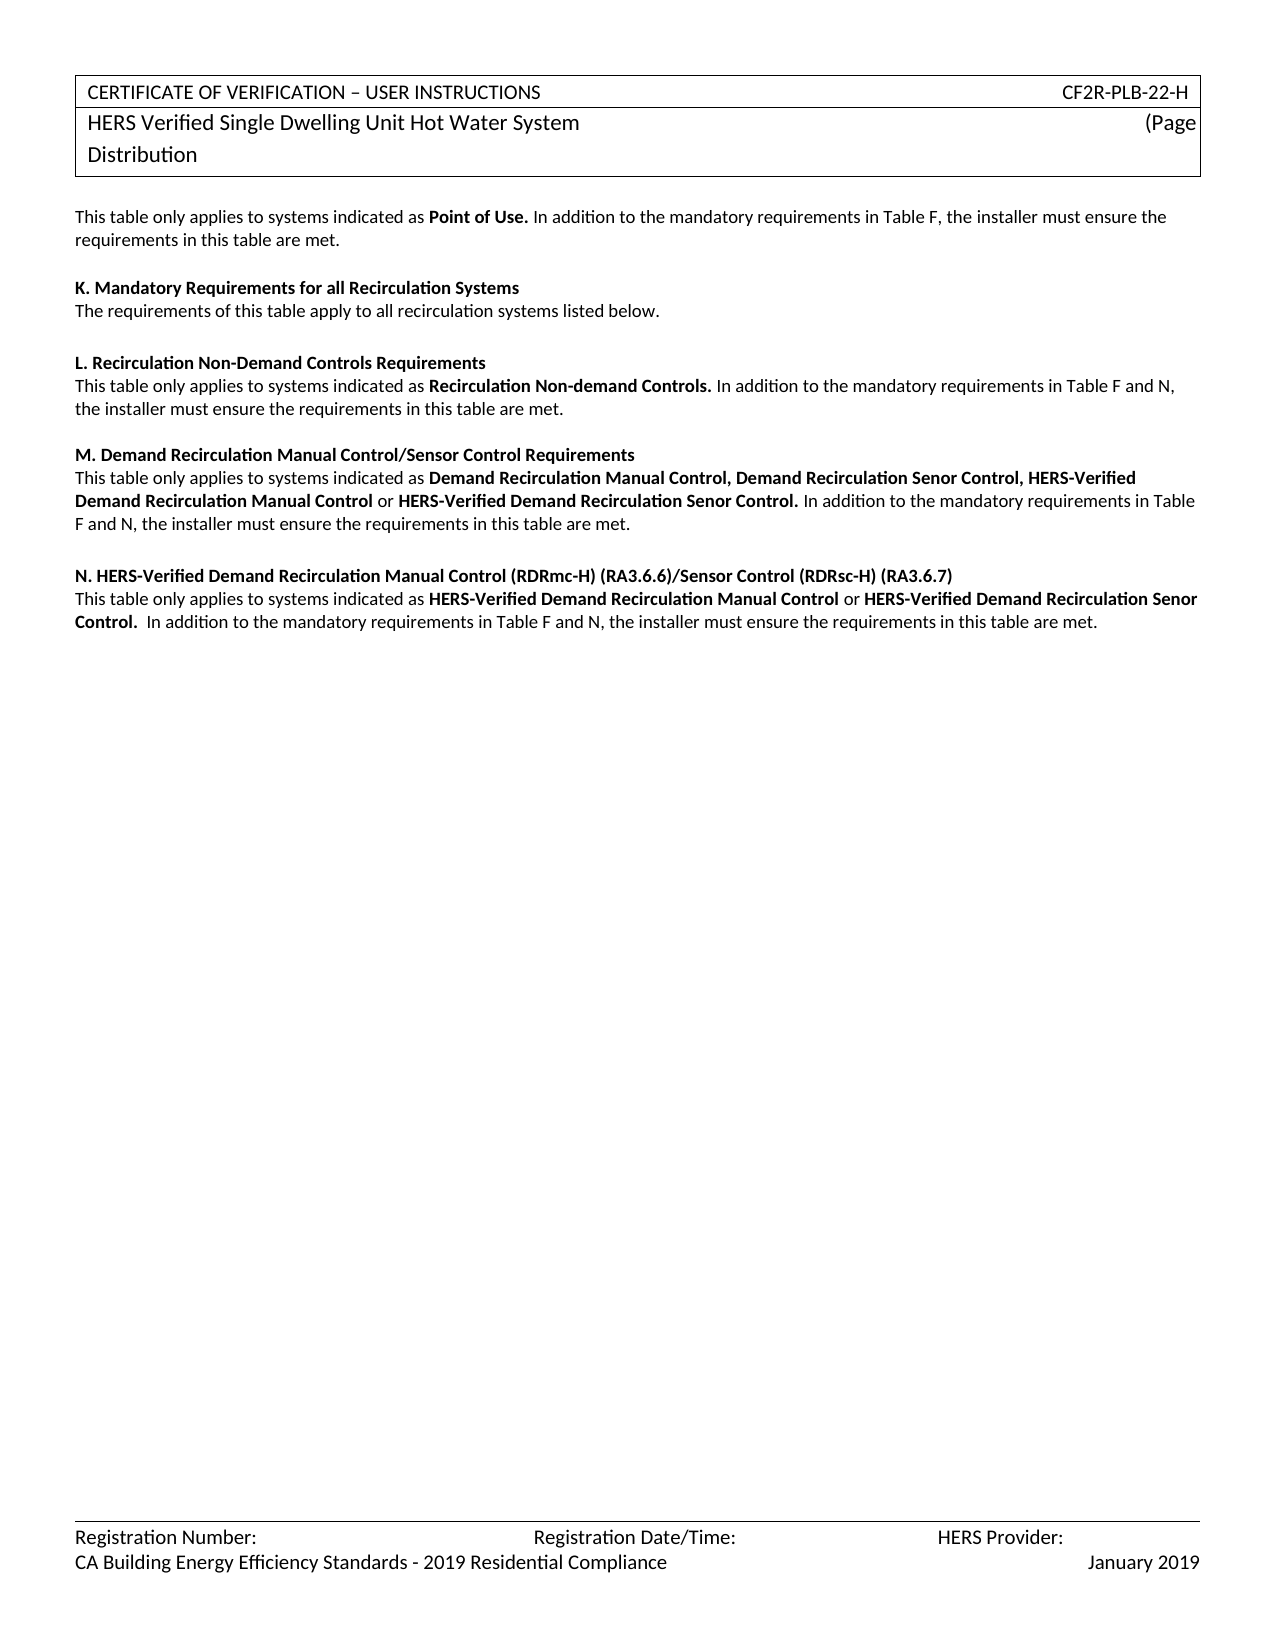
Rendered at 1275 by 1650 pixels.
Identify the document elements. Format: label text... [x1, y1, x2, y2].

text This table only applies to systems indicated as Demand Recirculation Manual Control, Demand Recirculation Senor Control, HERS-Verified Demand Recirculation Manual Control or HERS-Verified Demand Recirculation Senor Control. In addition to the mandatory requirements in Table F and N, the installer must ensure the requirements in this table are met. [75, 466, 1200, 535]
text This table only applies to systems indicated as Recirculation Non-demand Controls. In addition to the mandatory requirements in Table F and N, the installer must ensure the requirements in this table are met. [75, 374, 1200, 420]
text L. Recirculation Non-Demand Controls Requirements [75, 352, 1200, 374]
text This table only applies to systems indicated as Point of Use. In addition to the mandatory requirements in Table F, the installer must ensure the requirements in this table are met. [75, 205, 1200, 251]
text This table only applies to systems indicated as HERS-Verified Demand Recirculation Manual Control or HERS-Verified Demand Recirculation Senor Control. In addition to the mandatory requirements in Table F and N, the installer must ensure the requirements in this table are met. [75, 587, 1200, 633]
text N. HERS-Verified Demand Recirculation Manual Control (RDRmc-H) (RA3.6.6)/Sensor Control (RDRsc-H) (RA3.6.7) [75, 564, 1200, 587]
text K. Mandatory Requirements for all Recirculation Systems [75, 277, 1200, 299]
text The requirements of this table apply to all recirculation systems listed below. [75, 299, 1200, 322]
text M. Demand Recirculation Manual Control/Sensor Control Requirements [75, 443, 1200, 466]
